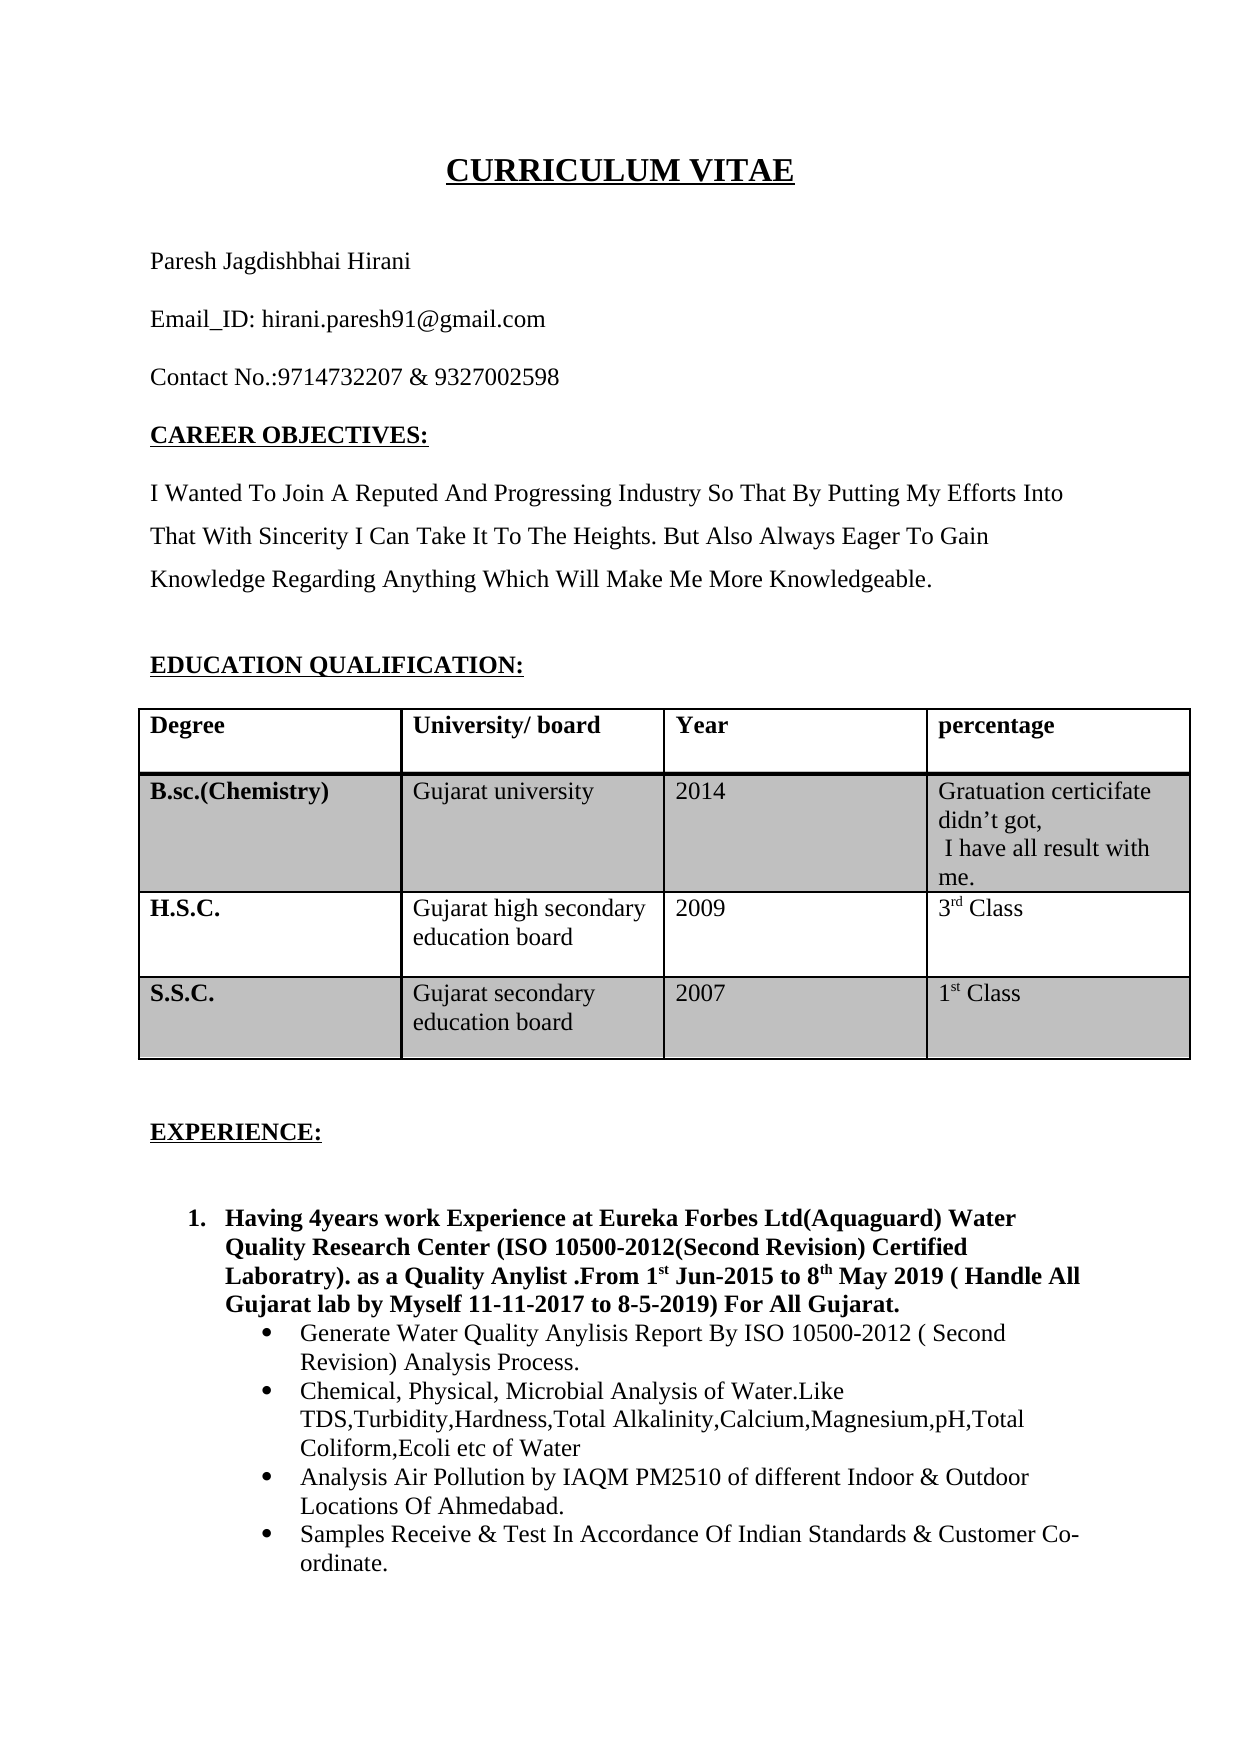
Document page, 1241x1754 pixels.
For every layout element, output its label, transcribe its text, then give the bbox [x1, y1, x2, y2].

table_cell 2007 [665, 978, 926, 1057]
list Samples Receive & Test In Accordance Of Indian Standards & Customer Co-ordinate. [262, 1519, 1090, 1577]
table_header University/ board [403, 710, 663, 771]
table_header percentage [928, 710, 1189, 771]
text EDUCATION QUALIFICATION: [150, 651, 1090, 679]
table_cell Gujarat high secondary education board [403, 893, 663, 976]
table_cell 2009 [665, 893, 926, 976]
table_header Year [665, 710, 926, 771]
table_cell 2014 [665, 776, 926, 891]
list Having 4years work Experience at Eureka Forbes Ltd(Aquaguard) Water Quality Research Center (ISO 10500-2012(Second Revision) Certified Laboratry). as a Quality Anylist .From 1st Jun-2015 to 8th May 2019 ( Handle All Gujarat lab by Myself 11-11-2017 to 8-5-2019) For All Gujarat. [187, 1203, 1090, 1318]
text CAREER OBJECTIVES: [150, 421, 1090, 449]
text Email_ID: hirani.paresh91@gmail.com [150, 304, 1090, 333]
table_cell Gratuation certicifate didn’t got, I have all result with me. [928, 776, 1189, 891]
table_cell Gujarat university [403, 776, 663, 891]
list Analysis Air Pollution by IAQM PM2510 of different Indoor & Outdoor Locations Of Ahmedabad. [262, 1462, 1090, 1519]
list Chemical, Physical, Microbial Analysis of Water.Like TDS,Turbidity,Hardness,Total Alkalinity,Calcium,Magnesium,pH,Total Coliform,Ecoli etc of Water [262, 1376, 1090, 1462]
table_header Degree [140, 710, 400, 771]
table_cell 3rd Class [928, 893, 1189, 976]
text EXPERIENCE: [150, 1117, 1090, 1146]
table_cell B.sc.(Chemistry) [140, 776, 400, 891]
text Paresh Jagdishbhai Hirani [150, 217, 1090, 274]
text I Wanted To Join A Reputed And Progressing Industry So That By Putting My Efforts Into That With Sincerity I Can Take It To The Heights. But Also Always Eager To Gain Knowledge Regarding Anything Which Will Make Me More Knowledgeable. [150, 478, 1090, 593]
table_cell H.S.C. [140, 893, 400, 976]
table_cell Gujarat secondary education board [403, 978, 663, 1057]
list Generate Water Quality Anylisis Report By ISO 10500-2012 ( Second Revision) Analysis Process. [262, 1318, 1090, 1376]
text CURRICULUM VITAE [150, 150, 1090, 188]
text Contact No.:9714732207 & 9327002598 [150, 362, 1090, 391]
table_cell S.S.C. [140, 978, 400, 1057]
table_cell 1st Class [928, 978, 1189, 1057]
